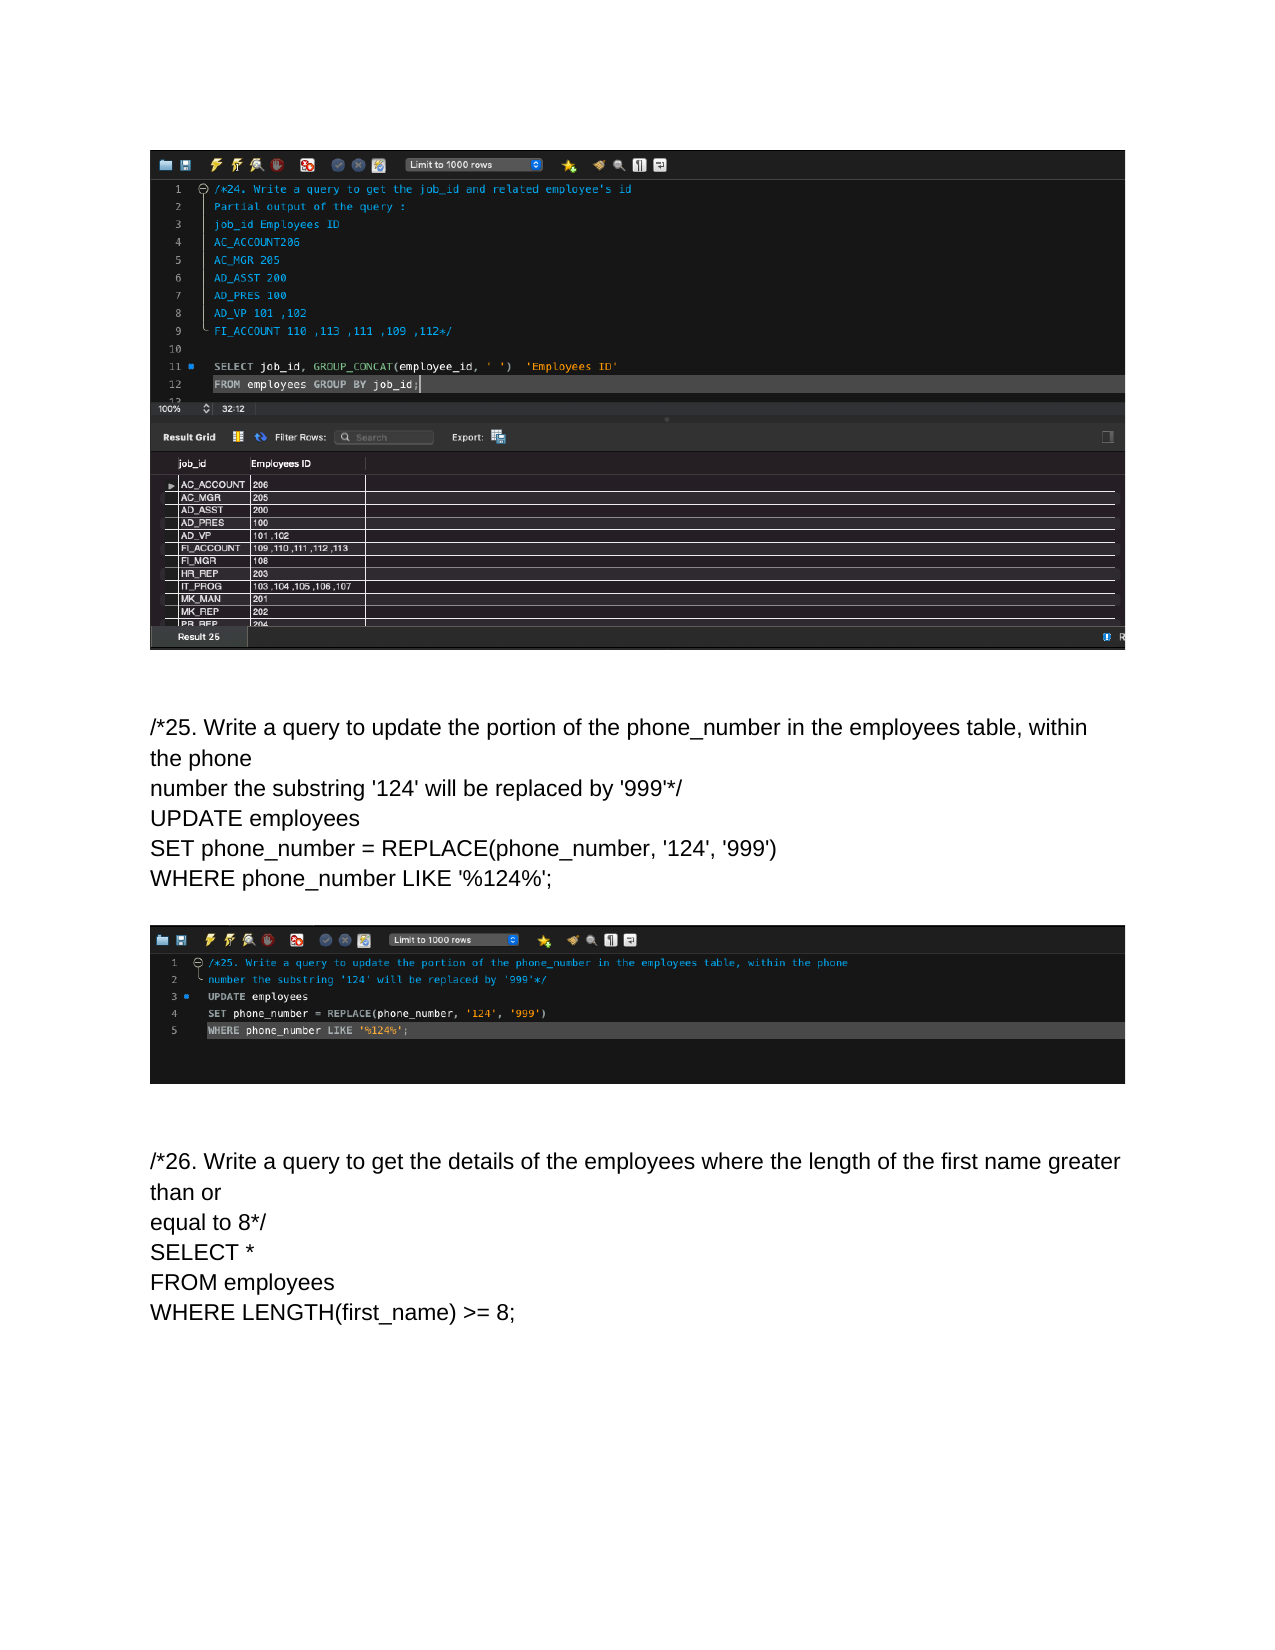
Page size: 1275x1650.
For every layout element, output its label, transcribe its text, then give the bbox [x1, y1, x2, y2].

text /*26. Write a query to get the details of the employees where the length of the first name greater than or [150, 1148, 1125, 1205]
picture [150, 925, 1125, 1084]
text SET phone_number = REPLACE(phone_number, '124', '999') [150, 835, 1125, 861]
text UPDATE employees [150, 805, 1125, 831]
text SELECT * [150, 1239, 1125, 1265]
text WHERE LENGTH(first_name) >= 8; [150, 1299, 1125, 1326]
text WHERE phone_number LIKE '%124%'; [150, 865, 1125, 892]
text FROM employees [150, 1269, 1125, 1296]
text /*25. Write a query to update the portion of the phone_number in the employees table, within the phone [150, 714, 1125, 771]
picture [150, 150, 1125, 650]
text equal to 8*/ [150, 1209, 1125, 1235]
text number the substring '124' will be replaced by '999'*/ [150, 775, 1125, 801]
